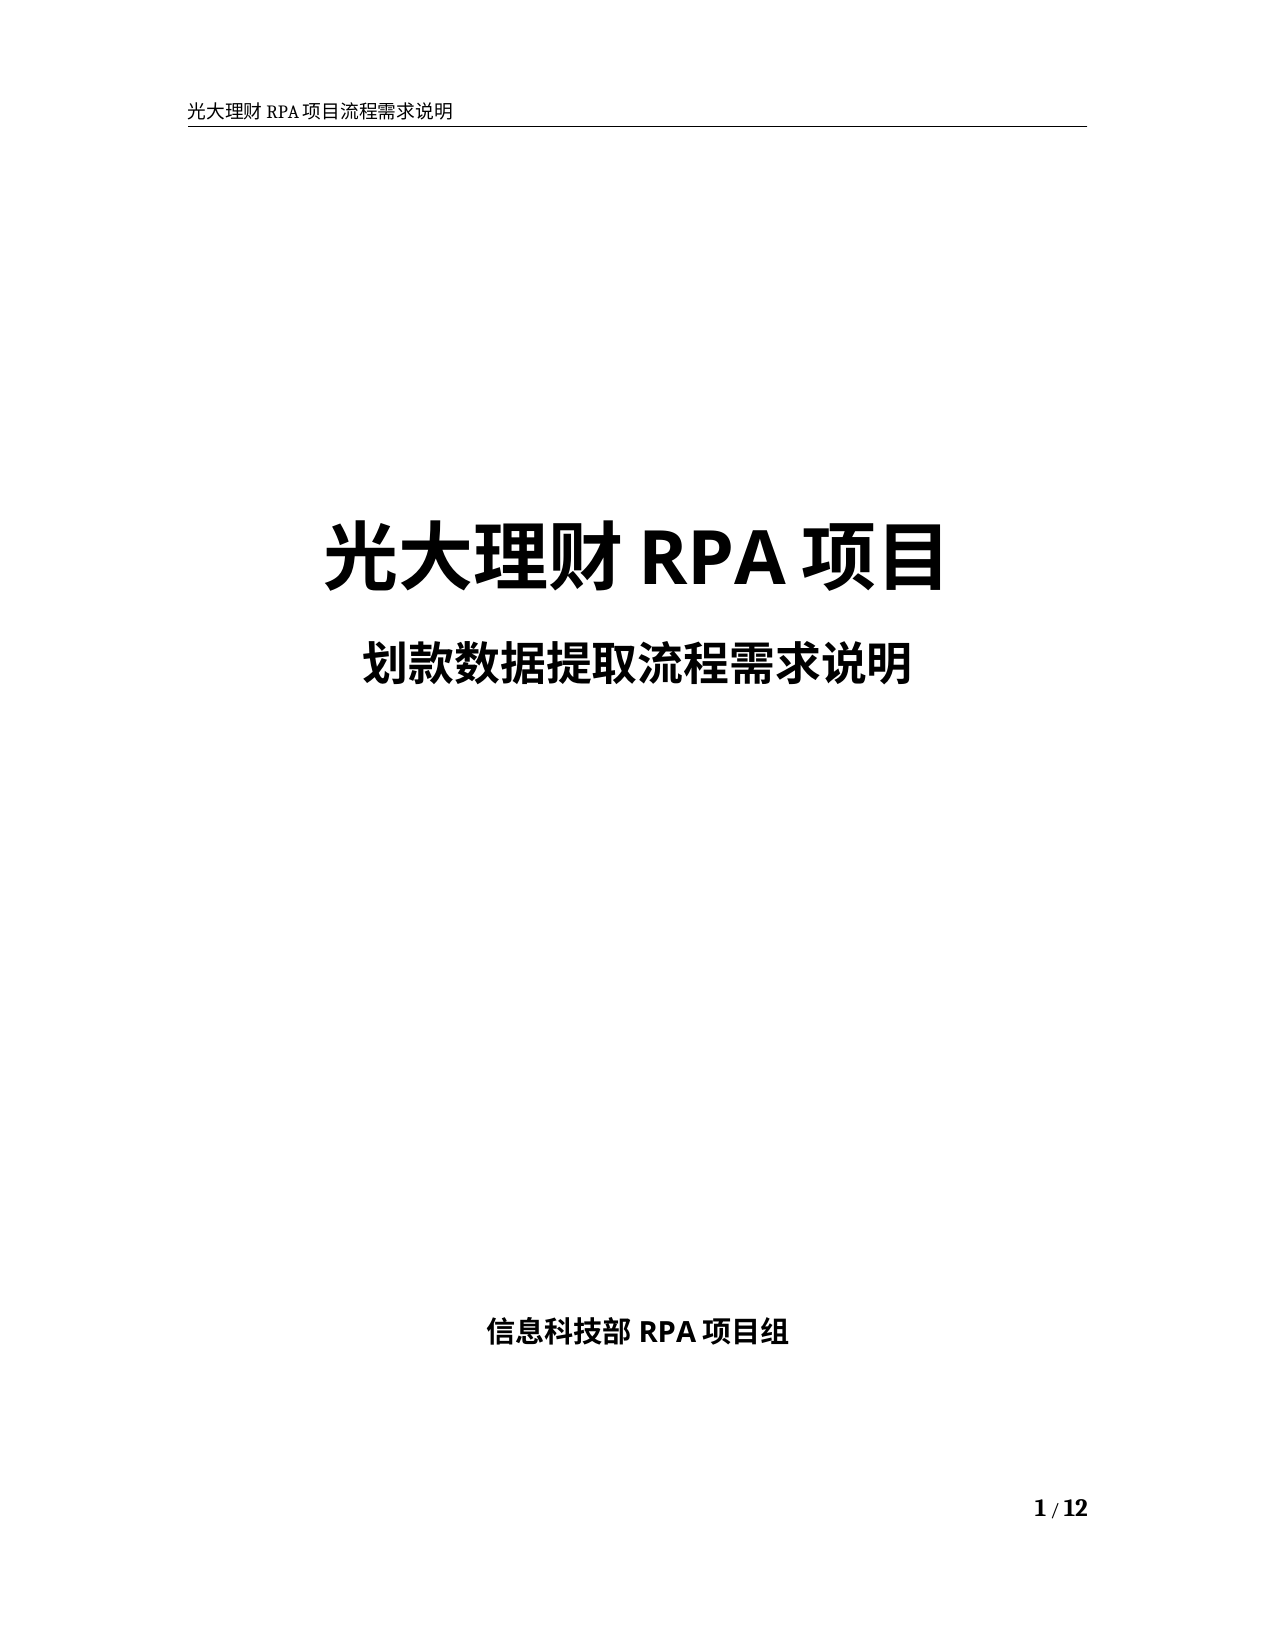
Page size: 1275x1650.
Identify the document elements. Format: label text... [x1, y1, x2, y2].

text 划款数据提取流程需求说明 [187, 627, 1087, 693]
text 光大理财RPA项目 [187, 497, 1087, 606]
text 信息科技部 RPA项目组 [187, 1309, 1087, 1351]
